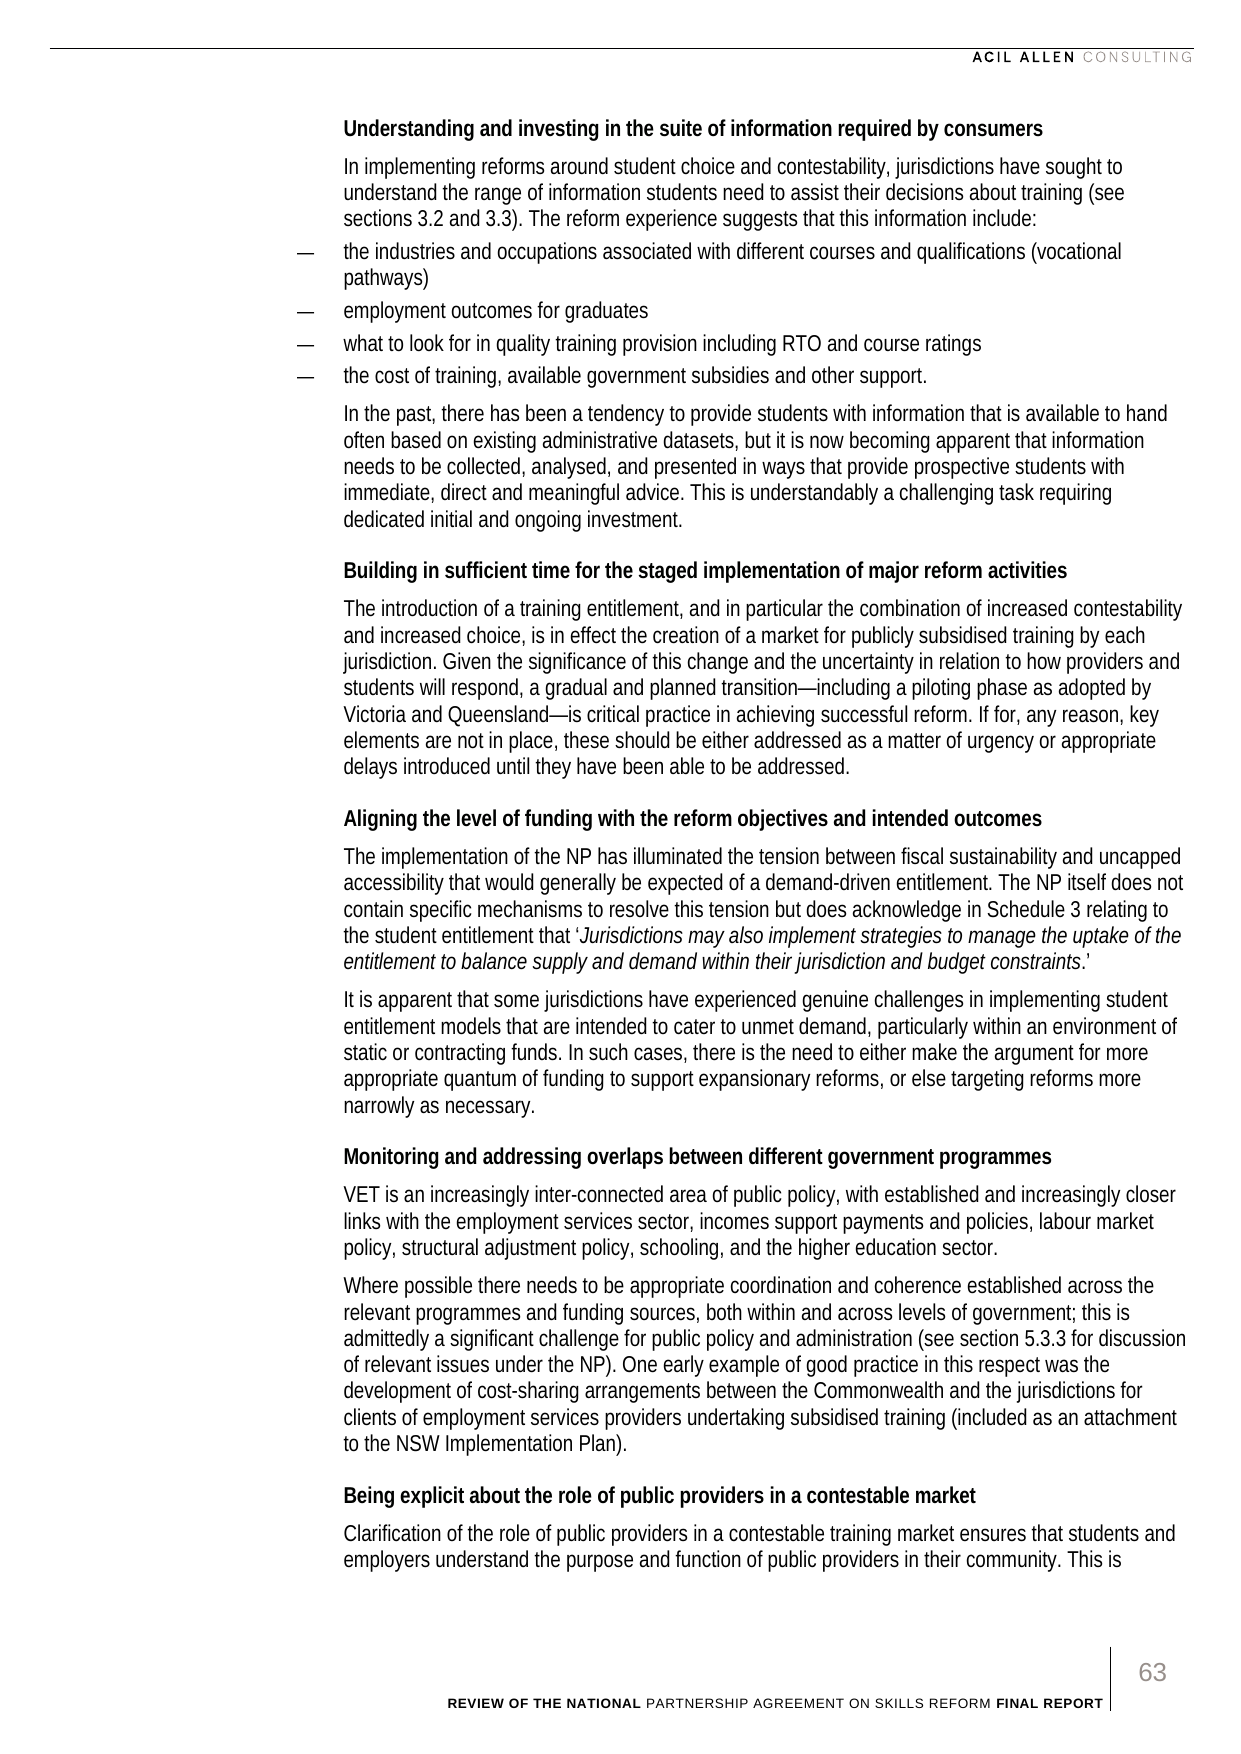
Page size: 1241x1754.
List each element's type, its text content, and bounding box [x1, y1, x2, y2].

subtitle Aligning the level of funding with the reform objectives and intended outcomes [343, 805, 1194, 831]
text In the past, there has been a tendency to provide students with information that is available to hand often based on existing administrative datasets, but it is now becoming apparent that information needs to be collected, analysed, and presented in ways that provide prospective students with immediate, direct and meaningful advice. This is understandably a challenging task requiring dedicated initial and ongoing investment. [343, 400, 1194, 532]
subtitle Being explicit about the role of public providers in a contestable market [343, 1482, 1194, 1508]
subtitle Building in sufficient time for the staged implementation of major reform activities [343, 557, 1194, 583]
subtitle Understanding and investing in the suite of information required by consumers [343, 114, 1194, 141]
text The implementation of the NP has illuminated the tension between fiscal sustainability and uncapped accessibility that would generally be expected of a demand-driven entitlement. The NP itself does not contain specific mechanisms to resolve this tension but does acknowledge in Schedule 3 relating to the student entitlement that ‘Jurisdictions may also implement strategies to manage the uptake of the entitlement to balance supply and demand within their jurisdiction and budget constraints.’ [343, 843, 1194, 974]
list the industries and occupations associated with different courses and qualifications (vocational pathways) [297, 238, 1194, 291]
list employment outcomes for graduates [297, 297, 1194, 323]
text It is apparent that some jurisdictions have experienced genuine challenges in implementing student entitlement models that are intended to cater to unmet demand, particularly within an environment of static or contracting funds. In such cases, there is the need to either make the argument for more appropriate quantum of funding to support expansionary reforms, or else targeting reforms more narrowly as necessary. [343, 986, 1194, 1118]
list what to look for in quality training provision including RTO and course ratings [297, 329, 1194, 356]
text The introduction of a training entitlement, and in particular the combination of increased contestability and increased choice, is in effect the creation of a market for publicly subsidised training by each jurisdiction. Given the significance of this change and the uncertainty in relation to how providers and students will respond, a gradual and planned transition—including a piloting phase as adopted by Victoria and Queensland—is critical practice in achieving successful reform. If for, any reason, key elements are not in place, these should be either addressed as a matter of urgency or appropriate delays introduced until they have been able to be addressed. [343, 595, 1194, 780]
text In implementing reforms around student choice and contestability, jurisdictions have sought to understand the range of information students need to assist their decisions about training (see sections 3.2 and 3.3). The reform experience suggests that this information include: [343, 153, 1194, 232]
text VET is an increasingly inter-connected area of public policy, with established and increasingly closer links with the employment services sector, incomes support payments and policies, labour market policy, structural adjustment policy, schooling, and the higher education sector. [343, 1181, 1194, 1260]
subtitle Monitoring and addressing overlaps between different government programmes [343, 1143, 1194, 1169]
text Where possible there needs to be appropriate coordination and coherence established across the relevant programmes and funding sources, both within and across levels of government; this is admittedly a significant challenge for public policy and administration (see section 5.3.3 for discussion of relevant issues under the NP). One early example of good practice in this respect was the development of cost-sharing arrangements between the Commonwealth and the jurisdictions for clients of employment services providers undertaking subsidised training (included as an attachment to the NSW Implementation Plan). [343, 1272, 1194, 1457]
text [343, 1520, 1194, 1572]
list the cost of training, available government subsidies and other support. [297, 362, 1194, 388]
